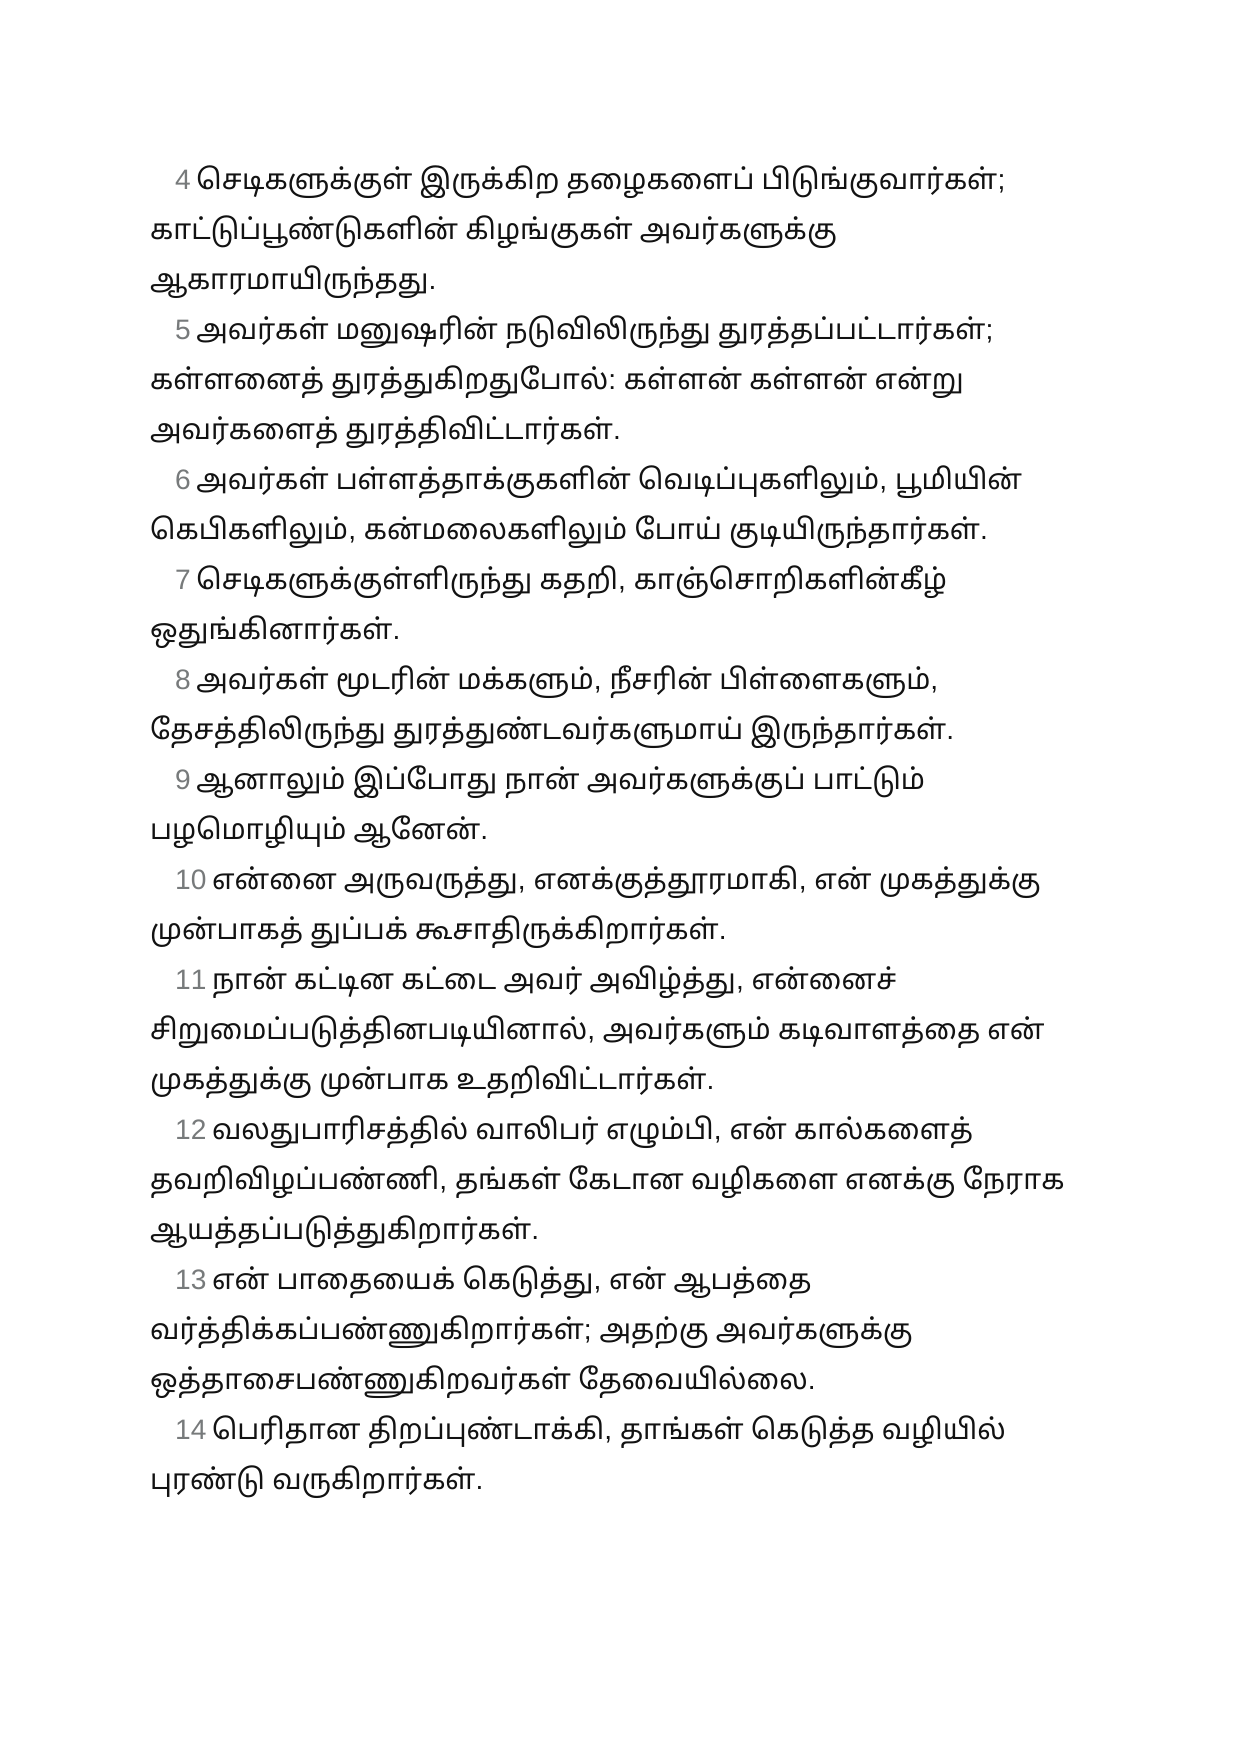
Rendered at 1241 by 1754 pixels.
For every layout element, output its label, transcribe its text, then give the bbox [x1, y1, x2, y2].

text 7செடிகளுக்குள்ளிருந்து கதறி, காஞ்சொறிகளின்கீழ் ஒதுங்கினார்கள். [150, 550, 1090, 650]
text 10என்னை அருவருத்து, எனக்குத்தூரமாகி, என் முகத்துக்கு முன்பாகத் துப்பக் கூசாதிருக்கிறார்கள். [150, 850, 1090, 950]
text 14பெரிதான திறப்புண்டாக்கி, தாங்கள் கெடுத்த வழியில் புரண்டு வருகிறார்கள். [150, 1400, 1090, 1500]
text 4செடிகளுக்குள் இருக்கிற தழைகளைப் பிடுங்குவார்கள்; காட்டுப்பூண்டுகளின் கிழங்குகள் அவர்களுக்கு ஆகாரமாயிருந்தது. [150, 150, 1090, 300]
text 9ஆனாலும் இப்போது நான் அவர்களுக்குப் பாட்டும் பழமொழியும் ஆனேன். [150, 750, 1090, 850]
text 5அவர்கள் மனுஷரின் நடுவிலிருந்து துரத்தப்பட்டார்கள்; கள்ளனைத் துரத்துகிறதுபோல்: கள்ளன் கள்ளன் என்று அவர்களைத் துரத்திவிட்டார்கள். [150, 300, 1090, 450]
text 12வலதுபாரிசத்தில் வாலிபர் எழும்பி, என் கால்களைத் தவறிவிழப்பண்ணி, தங்கள் கேடான வழிகளை எனக்கு நேராக ஆயத்தப்படுத்துகிறார்கள். [150, 1100, 1090, 1250]
text 11நான் கட்டின கட்டை அவர் அவிழ்த்து, என்னைச் சிறுமைப்படுத்தினபடியினால், அவர்களும் கடிவாளத்தை என் முகத்துக்கு முன்பாக உதறிவிட்டார்கள். [150, 950, 1090, 1100]
text 8அவர்கள் மூடரின் மக்களும், நீசரின் பிள்ளைகளும், தேசத்திலிருந்து துரத்துண்டவர்களுமாய் இருந்தார்கள். [150, 650, 1090, 750]
text 6அவர்கள் பள்ளத்தாக்குகளின் வெடிப்புகளிலும், பூமியின் கெபிகளிலும், கன்மலைகளிலும் போய் குடியிருந்தார்கள். [150, 450, 1090, 550]
text 13என் பாதையைக் கெடுத்து, என் ஆபத்தை வர்த்திக்கப்பண்ணுகிறார்கள்; அதற்கு அவர்களுக்கு ஒத்தாசைபண்ணுகிறவர்கள் தேவையில்லை. [150, 1250, 1090, 1400]
